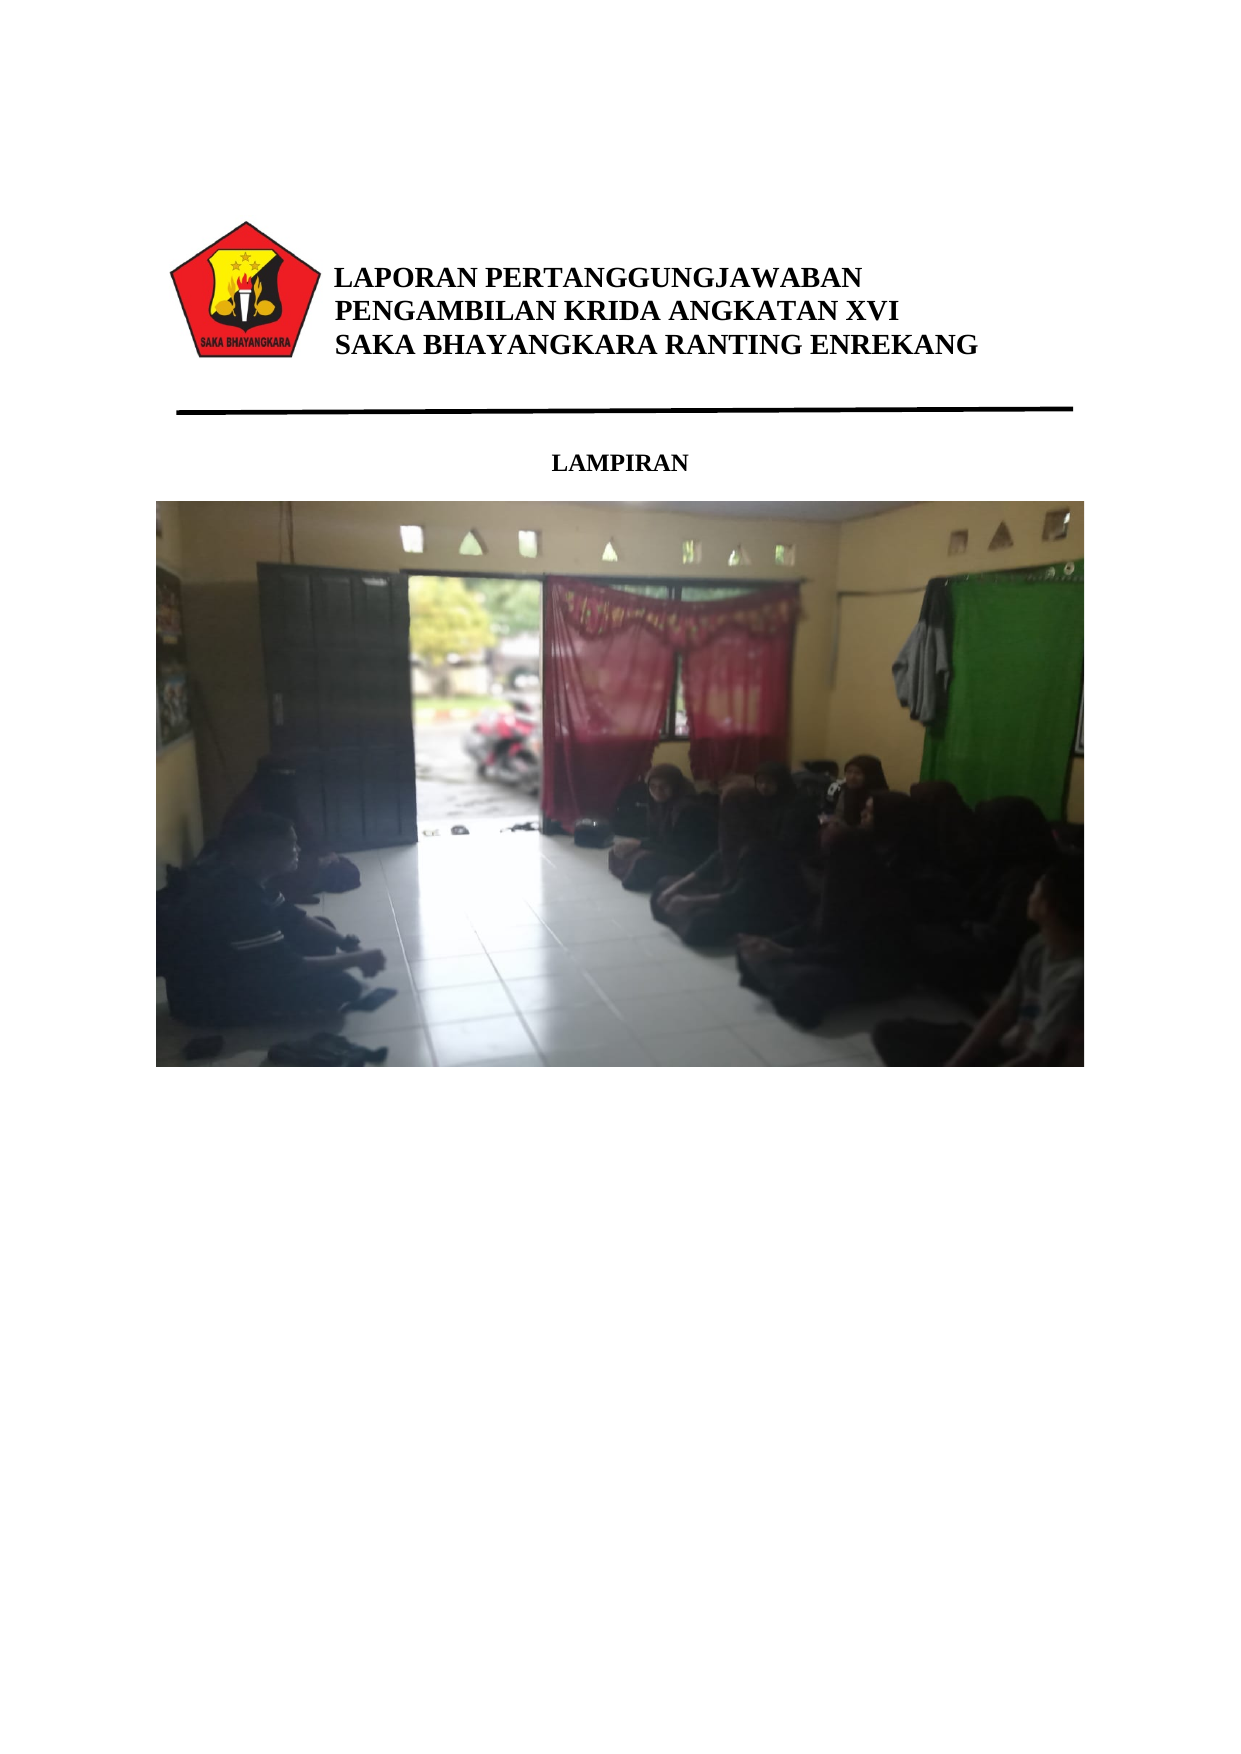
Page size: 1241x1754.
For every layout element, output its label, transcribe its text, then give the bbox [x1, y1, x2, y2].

text LAPORAN PERTANGGUNGJAWABAN [329, 260, 1090, 293]
text PENGAMBILAN KRIDA ANGKATAN XVI [329, 293, 1090, 327]
picture [156, 501, 1085, 1067]
picture [158, 215, 329, 360]
text SAKA BHAYANGKARA RANTING ENREKANG [329, 327, 1090, 360]
text LAMPIRAN [150, 448, 1090, 477]
